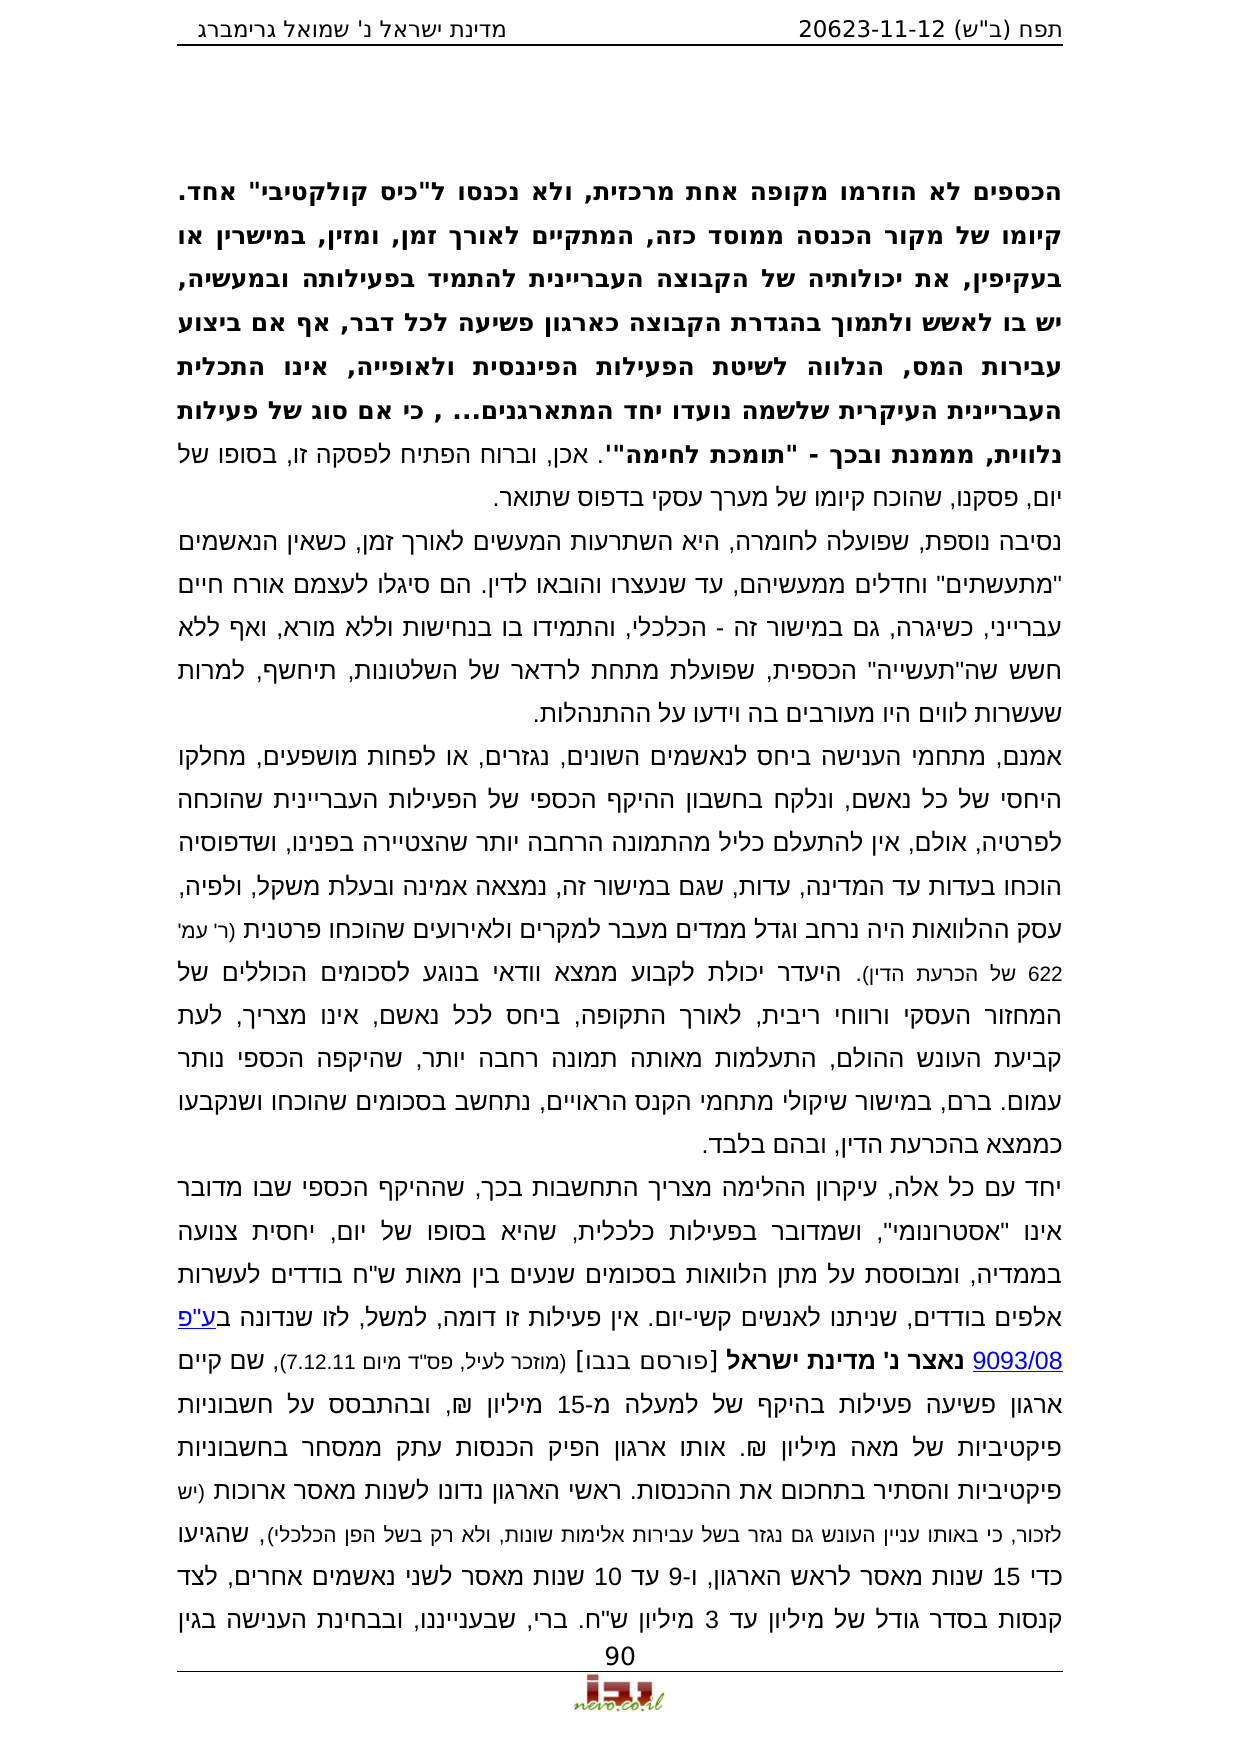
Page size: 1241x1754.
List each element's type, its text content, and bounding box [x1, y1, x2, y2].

picture [574, 1674, 666, 1712]
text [177, 1173, 1063, 1634]
text נסיבה נוספת, שפועלה לחומרה, היא השתרעות המעשים לאורך זמן, כשאין הנאשמים "מתעשתים" וחדלים ממעשיהם, עד שנעצרו והובאו לדין. הם סיגלו לעצמם אורח חיים עברייני, כשיגרה, גם במישור זה - הכלכלי, והתמידו בו בנחישות וללא מורא, ואף ללא חשש שה"תעשייה" הכספית, שפועלת מתחת לרדאר של השלטונות, תיחשף, למרות שעשרות לווים היו מעורבים בה וידעו על ההתנהלות. [177, 527, 1063, 728]
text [177, 177, 1063, 512]
text אמנם, מתחמי הענישה ביחס לנאשמים השונים, נגזרים, או לפחות מושפעים, מחלקו היחסי של כל נאשם, ונלקח בחשבון ההיקף הכספי של הפעילות העבריינית שהוכחה לפרטיה, אולם, אין להתעלם כליל מהתמונה הרחבה יותר שהצטיירה בפנינו, ושדפוסיה הוכחו בעדות עד המדינה, עדות, שגם במישור זה, נמצאה אמינה ובעלת משקל, ולפיה, עסק ההלוואות היה נרחב וגדל ממדים מעבר למקרים ולאירועים שהוכחו פרטנית (ר' עמ' 622 של הכרעת הדין). היעדר יכולת לקבוע ממצא וודאי בנוגע לסכומים הכוללים של המחזור העסקי ורווחי ריבית, לאורך התקופה, ביחס לכל נאשם, אינו מצריך, לעת קביעת העונש ההולם, התעלמות מאותה תמונה רחבה יותר, שהיקפה הכספי נותר עמום. ברם, במישור שיקולי מתחמי הקנס הראויים, נתחשב בסכומים שהוכחו ושנקבעו כממצא בהכרעת הדין, ובהם בלבד. [177, 742, 1063, 1159]
